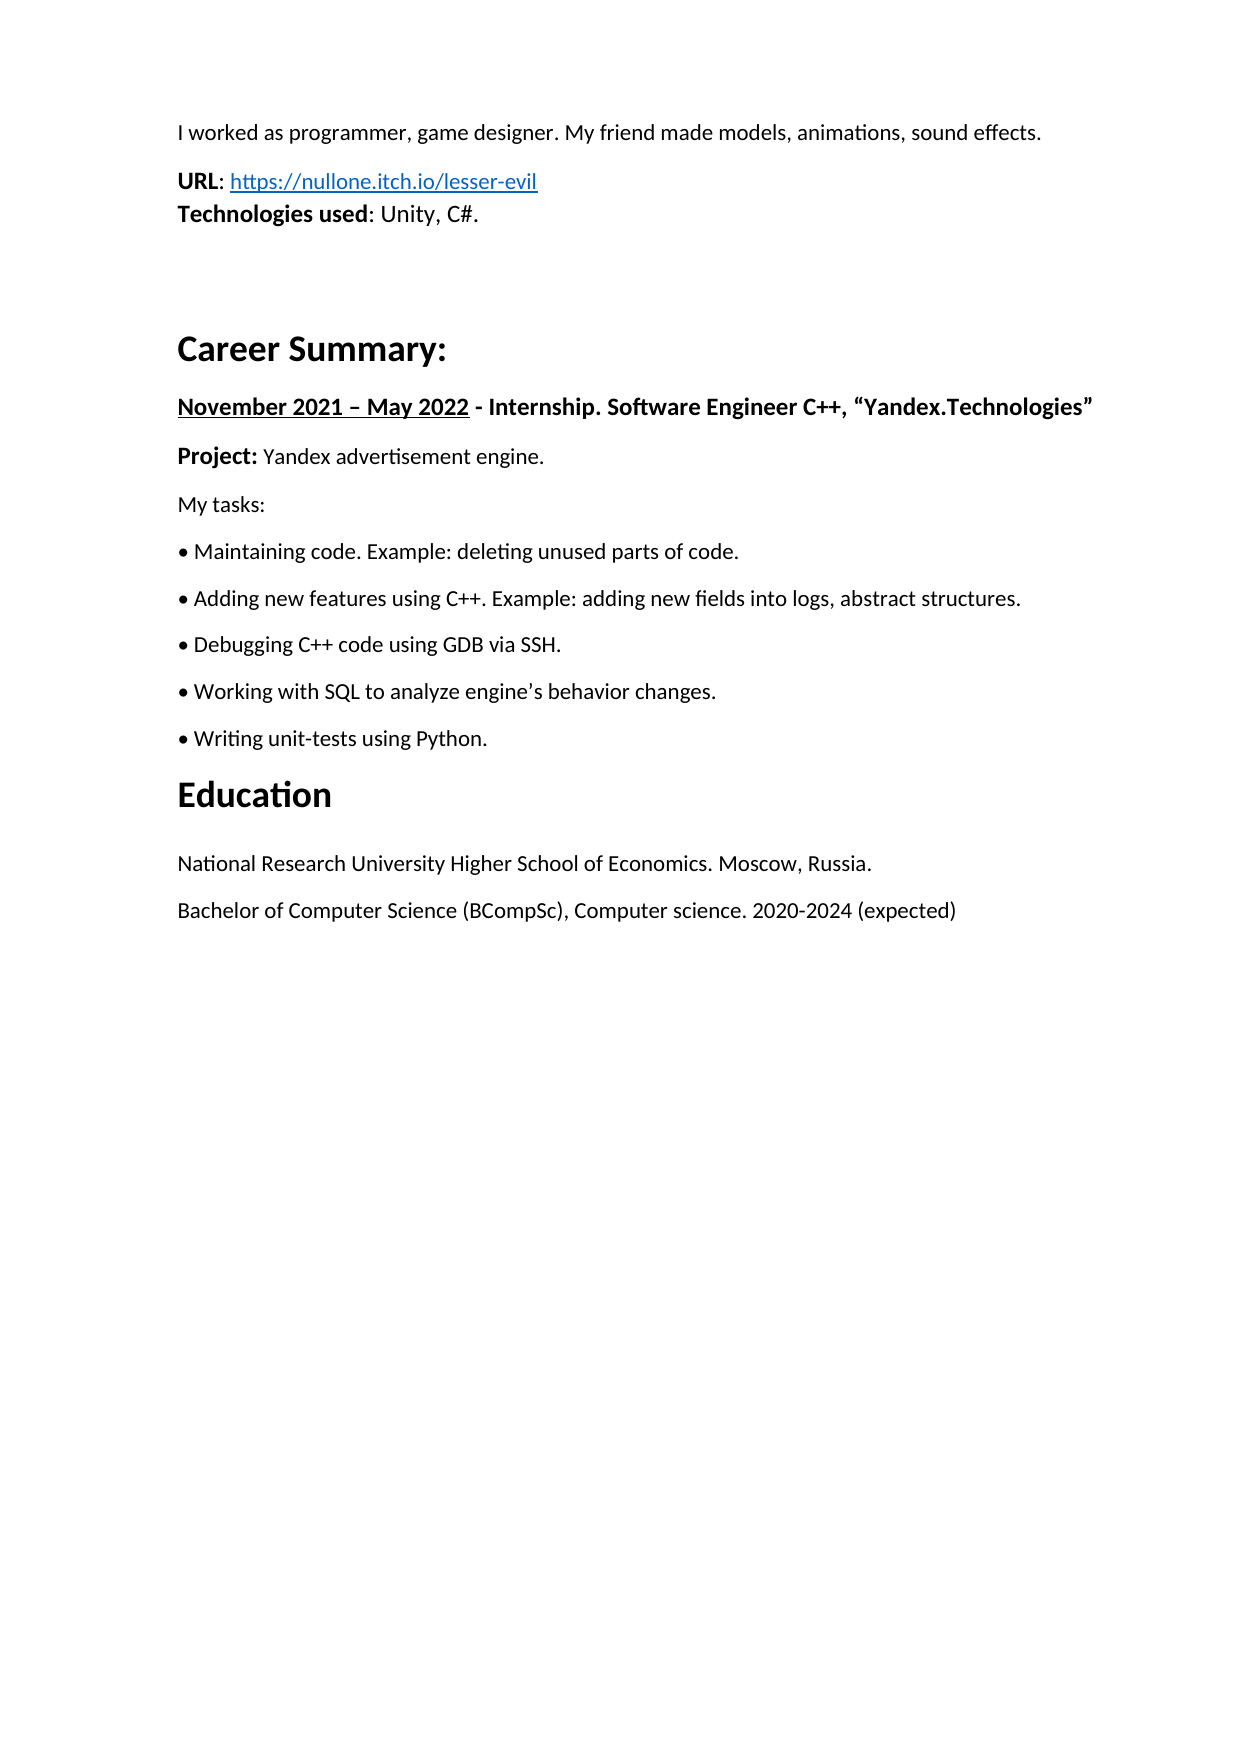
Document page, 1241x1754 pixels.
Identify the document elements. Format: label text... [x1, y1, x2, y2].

text My tasks: [177, 490, 1152, 518]
text • Debugging C++ code using GDB via SSH. [177, 631, 1152, 658]
text • Writing unit-tests using Python. [177, 724, 1152, 752]
text Education National Research University Higher School of Economics. Moscow, Russia. [177, 771, 1152, 877]
text • Adding new features using C++. Example: adding new fields into logs, abstract structures. [177, 584, 1152, 612]
text • Maintaining code. Example: deleting unused parts of code. [177, 537, 1152, 565]
text Project: Yandex advertisement engine. [177, 440, 1152, 471]
text I worked as programmer, game designer. My friend made models, animations, sound effects. [177, 118, 1152, 146]
text Bachelor of Computer Science (BCompSc), Computer science. 2020-2024 (expected) [177, 896, 1152, 924]
text URL: https://nullone.itch.io/lesser-evil Technologies used: Unity, C#. [177, 165, 1152, 228]
text Career Summary: [177, 324, 1152, 370]
text • Working with SQL to analyze engine’s behavior changes. [177, 677, 1152, 705]
text November 2021 – May 2022 - Internship. Software Engineer C++, “Yandex.Technologies” [177, 391, 1152, 421]
